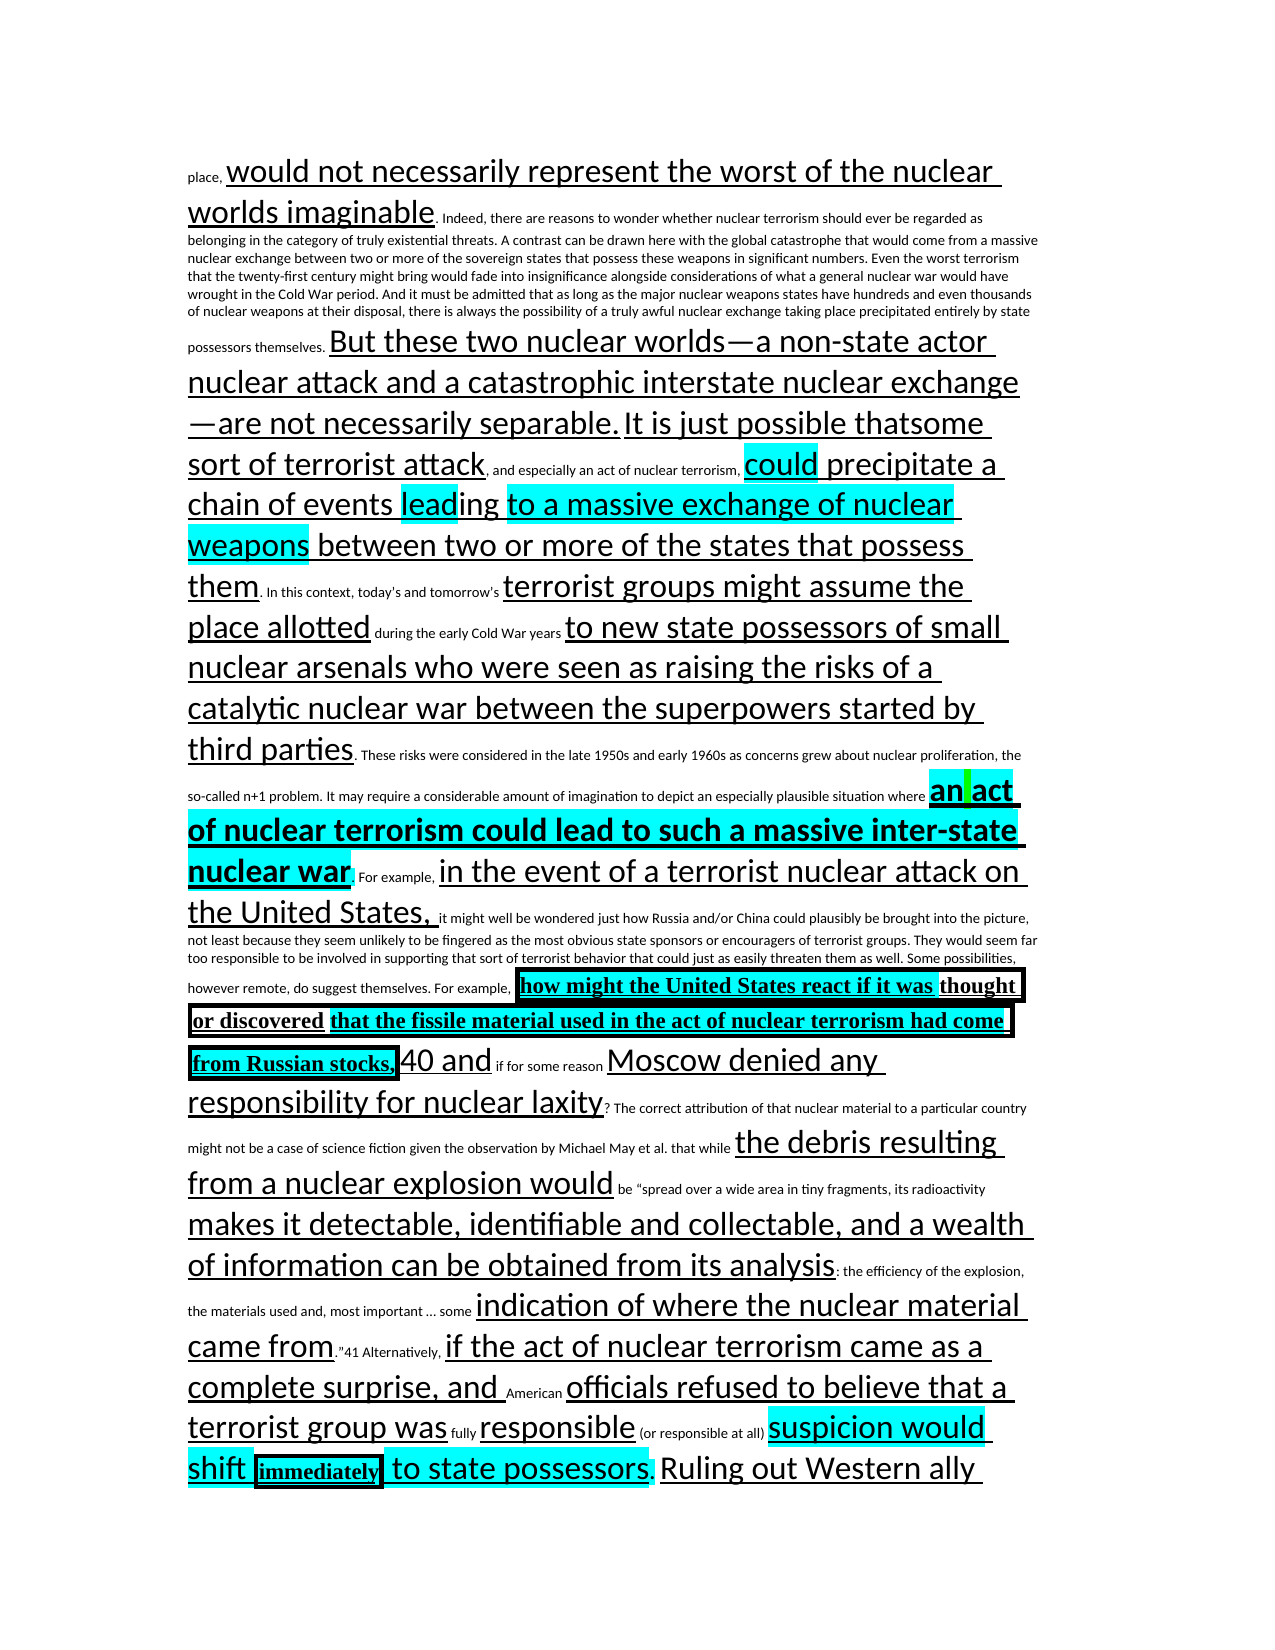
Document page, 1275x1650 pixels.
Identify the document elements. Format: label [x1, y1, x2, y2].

text [187, 150, 1042, 1489]
